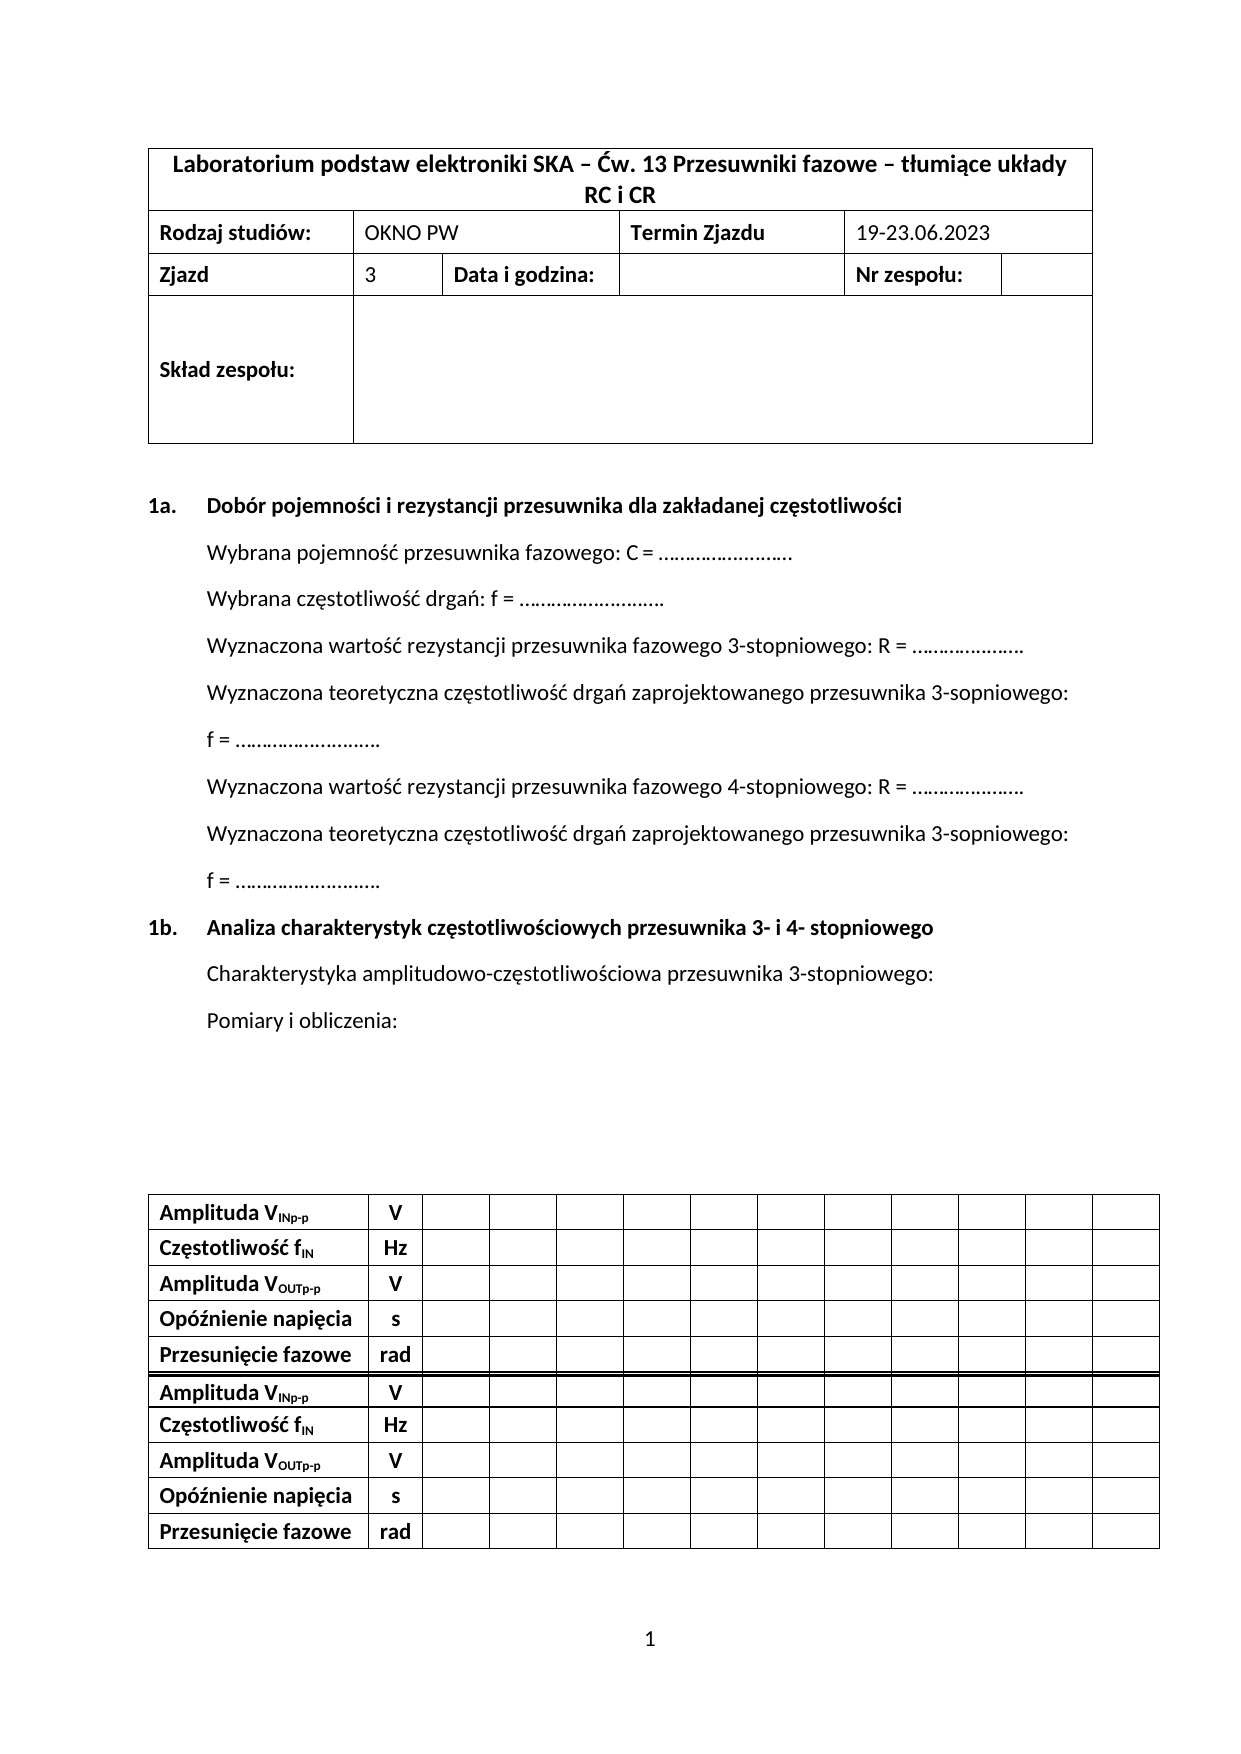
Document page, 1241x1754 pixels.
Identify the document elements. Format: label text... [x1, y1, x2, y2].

table_cell [892, 1514, 958, 1548]
table_cell [892, 1230, 958, 1265]
table_cell Amplituda VOUTp-p [149, 1266, 368, 1300]
table_cell [1026, 1514, 1092, 1548]
table_cell Data i godzina: [443, 254, 619, 295]
table_cell [624, 1230, 690, 1265]
text Wyznaczona wartość rezystancji przesuwnika fazowego 3-stopniowego: R = …………..……. [148, 631, 1093, 659]
table_cell [354, 296, 1092, 443]
table_cell [959, 1337, 1025, 1371]
table_cell [557, 1478, 623, 1513]
table_header [423, 1195, 489, 1229]
table_cell [892, 1377, 958, 1406]
table_cell s [369, 1478, 422, 1513]
text Wybrana częstotliwość drgań: f = ……………...…..…. [148, 584, 1093, 613]
text 1b. Analiza charakterystyk częstotliwościowych przesuwnika 3- i 4- stopniowego [148, 913, 1093, 941]
table_cell [825, 1266, 891, 1300]
table_cell Częstotliwość fIN [149, 1230, 368, 1265]
table_cell Częstotliwość fIN [149, 1408, 368, 1442]
table_cell V [369, 1377, 422, 1406]
text Wyznaczona teoretyczna częstotliwość drgań zaprojektowanego przesuwnika 3-sopniowego: [148, 819, 1093, 847]
table_cell [1093, 1408, 1159, 1442]
table_cell [624, 1478, 690, 1513]
text Wybrana pojemność przesuwnika fazowego: C = ……………....…… [148, 538, 1093, 566]
table_cell [758, 1443, 824, 1477]
table_cell [892, 1478, 958, 1513]
table_cell [959, 1478, 1025, 1513]
table_cell [691, 1443, 757, 1477]
table_cell [1093, 1301, 1159, 1336]
table_cell [557, 1377, 623, 1406]
table_cell [758, 1408, 824, 1442]
table_header [825, 1195, 891, 1229]
table_cell [1002, 254, 1092, 295]
table_cell [423, 1408, 489, 1442]
table_cell [959, 1301, 1025, 1336]
table_cell [423, 1337, 489, 1371]
table_cell [490, 1478, 556, 1513]
table_header Laboratorium podstaw elektroniki SKA – Ćw. 13 Przesuwniki fazowe – tłumiące układy RC i CR [149, 149, 1092, 210]
table_cell [691, 1230, 757, 1265]
table_cell [1026, 1230, 1092, 1265]
table_cell [825, 1514, 891, 1548]
table_cell [490, 1337, 556, 1371]
table_cell Amplituda VOUTp-p [149, 1443, 368, 1477]
text 1a. Dobór pojemności i rezystancji przesuwnika dla zakładanej częstotliwości [148, 491, 1093, 519]
table_cell V [369, 1266, 422, 1300]
table_cell 3 [354, 254, 442, 295]
table_cell [1026, 1478, 1092, 1513]
table_cell [691, 1377, 757, 1406]
table_cell [557, 1266, 623, 1300]
table_cell rad [369, 1337, 422, 1371]
table_cell [959, 1266, 1025, 1300]
table_cell Amplituda VINp-p [149, 1377, 368, 1406]
table_cell OKNO PW [354, 211, 619, 253]
table_cell [825, 1443, 891, 1477]
table_cell [624, 1301, 690, 1336]
table_cell [1093, 1230, 1159, 1265]
table_cell 19-23.06.2023 [845, 211, 1092, 253]
table_cell [959, 1514, 1025, 1548]
table_header [1026, 1195, 1092, 1229]
table_cell [825, 1478, 891, 1513]
table_cell V [369, 1443, 422, 1477]
table_cell [490, 1443, 556, 1477]
table_cell [490, 1514, 556, 1548]
table_cell [557, 1514, 623, 1548]
table_cell Przesunięcie fazowe [149, 1337, 368, 1371]
table_cell [624, 1443, 690, 1477]
table_cell [758, 1377, 824, 1406]
table_cell [691, 1337, 757, 1371]
table_cell [825, 1408, 891, 1442]
table_cell [959, 1443, 1025, 1477]
table_cell Termin Zjazdu [620, 211, 844, 253]
table_cell [624, 1377, 690, 1406]
table_cell [624, 1408, 690, 1442]
table_header [959, 1195, 1025, 1229]
table_cell Hz [369, 1230, 422, 1265]
table_cell [423, 1514, 489, 1548]
text Wyznaczona wartość rezystancji przesuwnika fazowego 4-stopniowego: R = …………..……. [148, 772, 1093, 800]
table_cell [490, 1266, 556, 1300]
table_cell [825, 1337, 891, 1371]
table_cell [423, 1230, 489, 1265]
table_header Amplituda VINp-p [149, 1195, 368, 1229]
table_cell [758, 1301, 824, 1336]
table_cell [1026, 1266, 1092, 1300]
table_header [691, 1195, 757, 1229]
table_cell [423, 1266, 489, 1300]
table_cell [825, 1301, 891, 1336]
table_cell [892, 1443, 958, 1477]
text f = ……………...…..…. [148, 725, 1093, 753]
table_cell [557, 1337, 623, 1371]
table_cell [557, 1230, 623, 1265]
table_cell [691, 1514, 757, 1548]
table_cell [557, 1443, 623, 1477]
table_header [557, 1195, 623, 1229]
table_cell Rodzaj studiów: [149, 211, 353, 253]
table_header [758, 1195, 824, 1229]
table_header [892, 1195, 958, 1229]
table_cell [892, 1266, 958, 1300]
table_cell [423, 1301, 489, 1336]
table_cell [892, 1301, 958, 1336]
table_cell [1026, 1301, 1092, 1336]
table_cell [1093, 1266, 1159, 1300]
table_cell [892, 1337, 958, 1371]
table_header [490, 1195, 556, 1229]
table_cell [624, 1266, 690, 1300]
table_cell [423, 1443, 489, 1477]
table_cell [691, 1266, 757, 1300]
table_cell [1026, 1443, 1092, 1477]
table_header [1093, 1195, 1159, 1229]
table_cell [490, 1301, 556, 1336]
table_cell [490, 1377, 556, 1406]
table_cell [758, 1337, 824, 1371]
table_cell [959, 1377, 1025, 1406]
table_cell [1093, 1377, 1159, 1406]
table_cell Opóźnienie napięcia [149, 1478, 368, 1513]
table_cell [691, 1478, 757, 1513]
table_cell rad [369, 1514, 422, 1548]
text Pomiary i obliczenia: [148, 1006, 1093, 1034]
table_cell [1026, 1408, 1092, 1442]
text Charakterystyka amplitudowo-częstotliwościowa przesuwnika 3-stopniowego: [148, 959, 1093, 988]
table_cell [691, 1301, 757, 1336]
table_cell [557, 1408, 623, 1442]
table_cell Hz [369, 1408, 422, 1442]
table_cell [557, 1301, 623, 1336]
table_cell [959, 1408, 1025, 1442]
table_cell [892, 1408, 958, 1442]
table_cell [758, 1514, 824, 1548]
table_cell [758, 1230, 824, 1265]
table_cell [1093, 1337, 1159, 1371]
table_cell Przesunięcie fazowe [149, 1514, 368, 1548]
table_cell [691, 1408, 757, 1442]
table_cell [825, 1230, 891, 1265]
table_cell [1026, 1377, 1092, 1406]
table_cell Opóźnienie napięcia [149, 1301, 368, 1336]
table_cell [423, 1478, 489, 1513]
table_cell [1093, 1478, 1159, 1513]
table_cell [624, 1514, 690, 1548]
table_header V [369, 1195, 422, 1229]
text f = ……………...…..…. [148, 866, 1093, 894]
table_cell [423, 1377, 489, 1406]
table_cell [1093, 1443, 1159, 1477]
table_cell [1093, 1514, 1159, 1548]
table_cell [959, 1230, 1025, 1265]
table_cell [1026, 1337, 1092, 1371]
table_cell [490, 1408, 556, 1442]
table_cell [620, 254, 844, 295]
table_cell Zjazd [149, 254, 353, 295]
table_cell s [369, 1301, 422, 1336]
text Wyznaczona teoretyczna częstotliwość drgań zaprojektowanego przesuwnika 3-sopniowego: [148, 678, 1093, 706]
table_cell [758, 1478, 824, 1513]
table_cell [758, 1266, 824, 1300]
table_cell Skład zespołu: [149, 296, 353, 443]
table_header [624, 1195, 690, 1229]
table_cell [490, 1230, 556, 1265]
table_cell Nr zespołu: [845, 254, 1001, 295]
table_cell [624, 1337, 690, 1371]
table_cell [825, 1377, 891, 1406]
